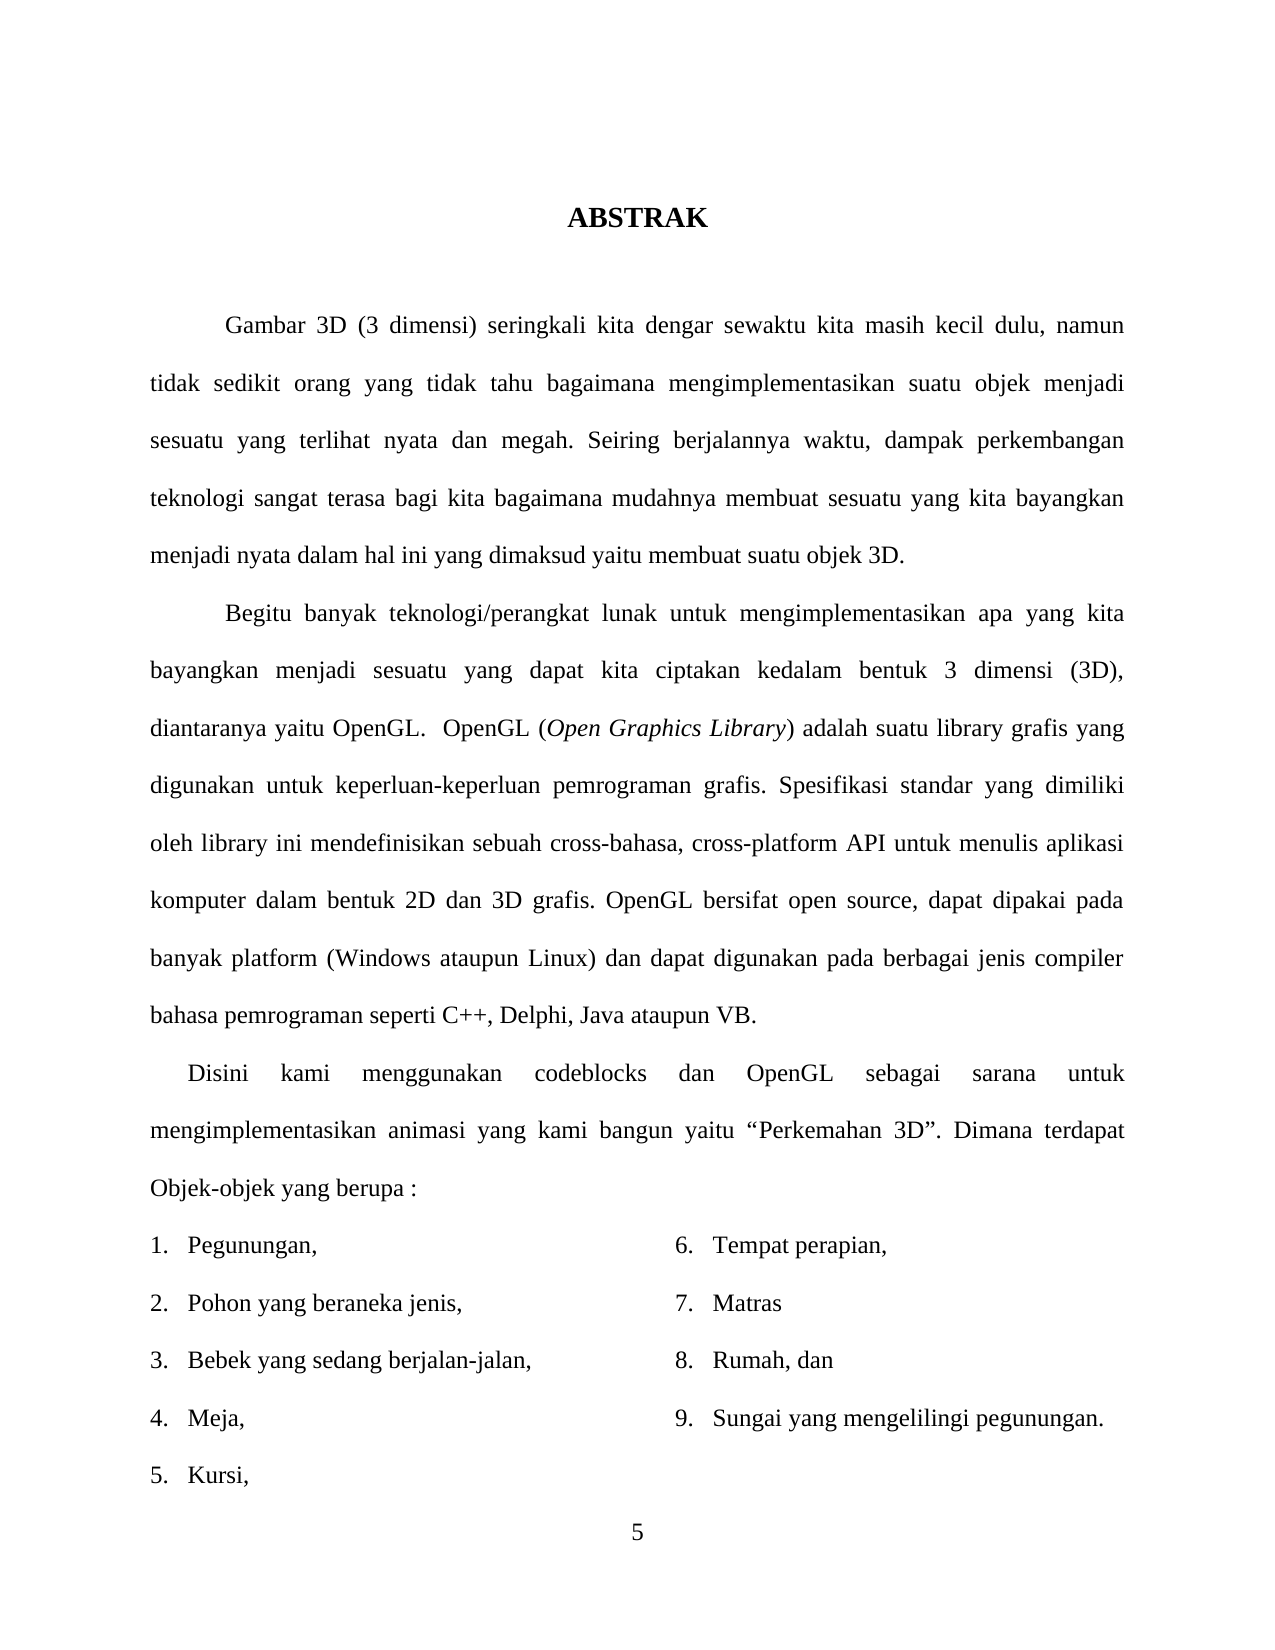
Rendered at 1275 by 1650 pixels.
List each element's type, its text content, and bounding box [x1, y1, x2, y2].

list Meja, [150, 1403, 600, 1432]
list Pegunungan, [150, 1231, 600, 1259]
list Bebek yang sedang berjalan-jalan, [150, 1346, 600, 1374]
list Sungai yang mengelilingi pegunungan. [675, 1403, 1125, 1432]
list Rumah, dan [675, 1346, 1125, 1374]
list Pohon yang beraneka jenis, [150, 1288, 600, 1317]
subtitle ABSTRAK [150, 200, 1125, 234]
list Matras [675, 1288, 1125, 1317]
text Begitu banyak teknologi/perangkat lunak untuk mengimplementasikan apa yang kita bayangkan menjadi sesuatu yang dapat kita ciptakan kedalam bentuk 3 dimensi (3D), diantaranya yaitu OpenGL. OpenGL (Open Graphics Library) adalah suatu library grafis yang digunakan untuk keperluan-keperluan pemrograman grafis. Spesifikasi standar yang dimiliki oleh library ini mendefinisikan sebuah cross-bahasa, cross-platform API untuk menulis aplikasi komputer dalam bentuk 2D dan 3D grafis. OpenGL bersifat open source, dapat dipakai pada banyak platform (Windows ataupun Linux) dan dapat digunakan pada berbagai jenis compiler bahasa pemrograman seperti C++, Delphi, Java ataupun VB. [150, 598, 1125, 1029]
list Kursi, [150, 1461, 600, 1489]
text Gambar 3D (3 dimensi) seringkali kita dengar sewaktu kita masih kecil dulu, namun tidak sedikit orang yang tidak tahu bagaimana mengimplementasikan suatu objek menjadi sesuatu yang terlihat nyata dan megah. Seiring berjalannya waktu, dampak perkembangan teknologi sangat terasa bagi kita bagaimana mudahnya membuat sesuatu yang kita bayangkan menjadi nyata dalam hal ini yang dimaksud yaitu membuat suatu objek 3D. [150, 311, 1125, 569]
list Tempat perapian, [675, 1231, 1125, 1259]
text Disini kami menggunakan codeblocks dan OpenGL sebagai sarana untuk mengimplementasikan animasi yang kami bangun yaitu “Perkemahan 3D”. Dimana terdapat Objek-objek yang berupa : [150, 1058, 1125, 1202]
